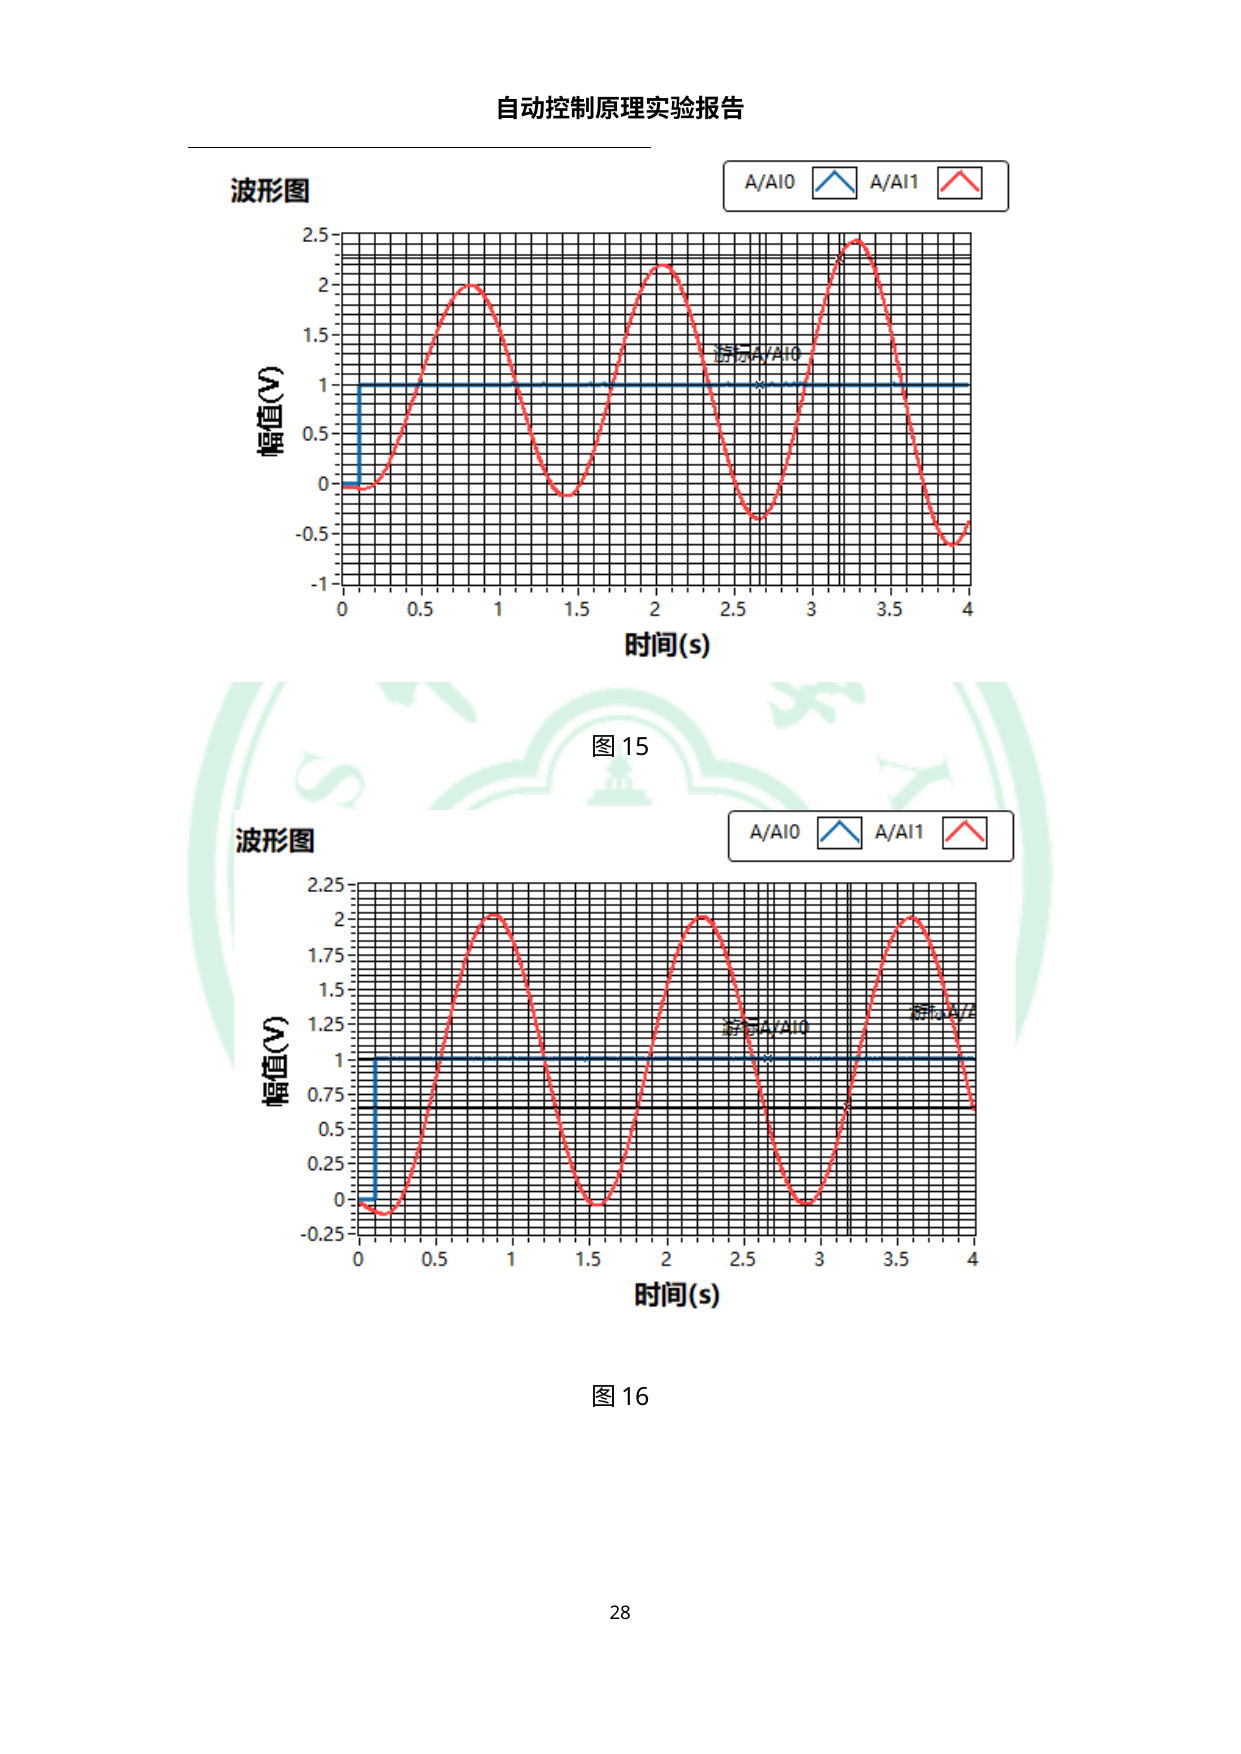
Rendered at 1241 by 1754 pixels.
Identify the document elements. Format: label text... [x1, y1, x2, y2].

list 图15 [187, 712, 1053, 777]
picture [229, 160, 1011, 682]
list 图16 [187, 1362, 1053, 1427]
picture [234, 810, 1016, 1332]
